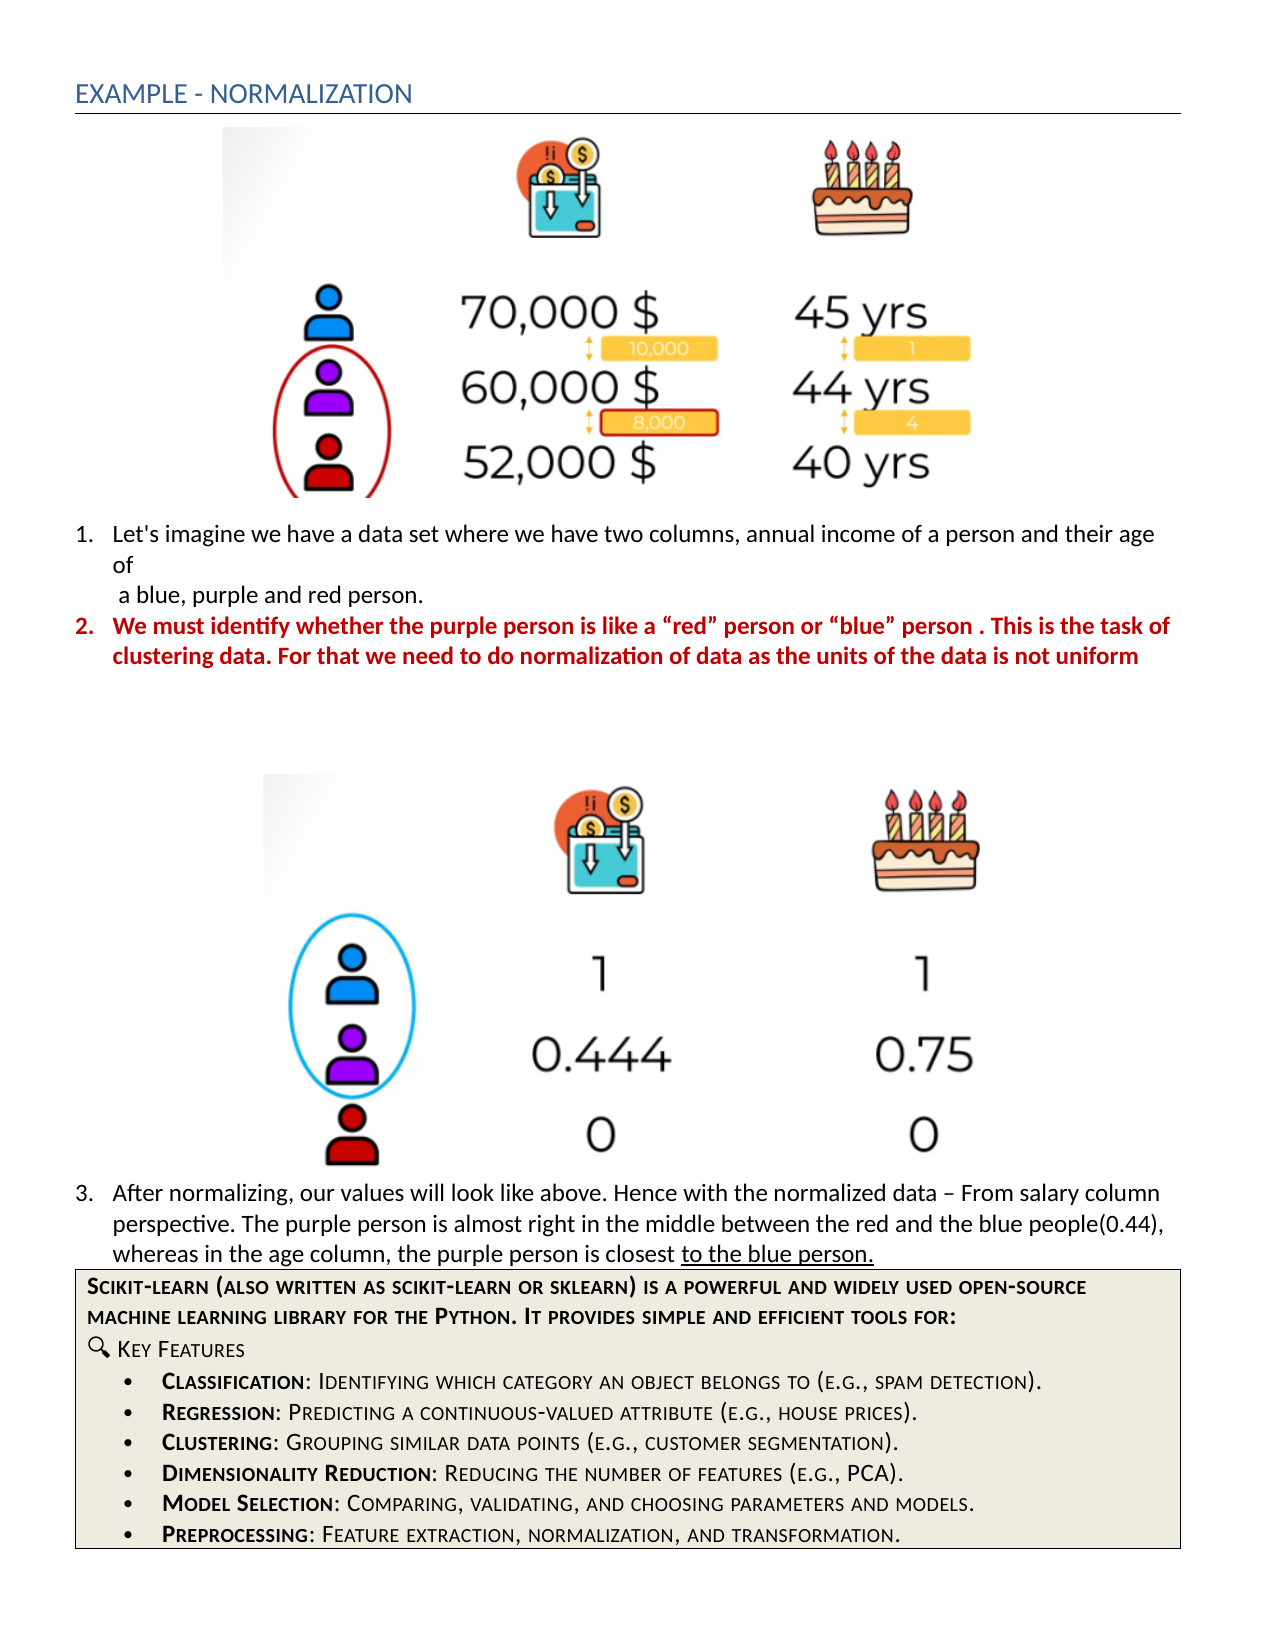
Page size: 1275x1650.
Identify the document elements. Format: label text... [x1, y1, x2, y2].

subtitle EXAMPLE - NORMALIZATION [75, 75, 1181, 113]
list We must identify whether the purple person is like a “red” person or “blue” person . This is the task of clustering data. For that we need to do normalization of data as the units of the data is not uniform [75, 610, 1181, 671]
list After normalizing, our values will look like above. Hence with the normalized data – From salary column perspective. The purple person is almost right in the middle between the red and the blue people(0.44), whereas in the age column, the purple person is closest to the blue person. [75, 1177, 1181, 1269]
list Let's imagine we have a data set where we have two columns, annual income of a person and their age of [75, 518, 1181, 579]
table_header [76, 1270, 1180, 1548]
picture [263, 774, 993, 1178]
text a blue, purple and red person. [112, 579, 1181, 610]
picture [222, 127, 1034, 498]
